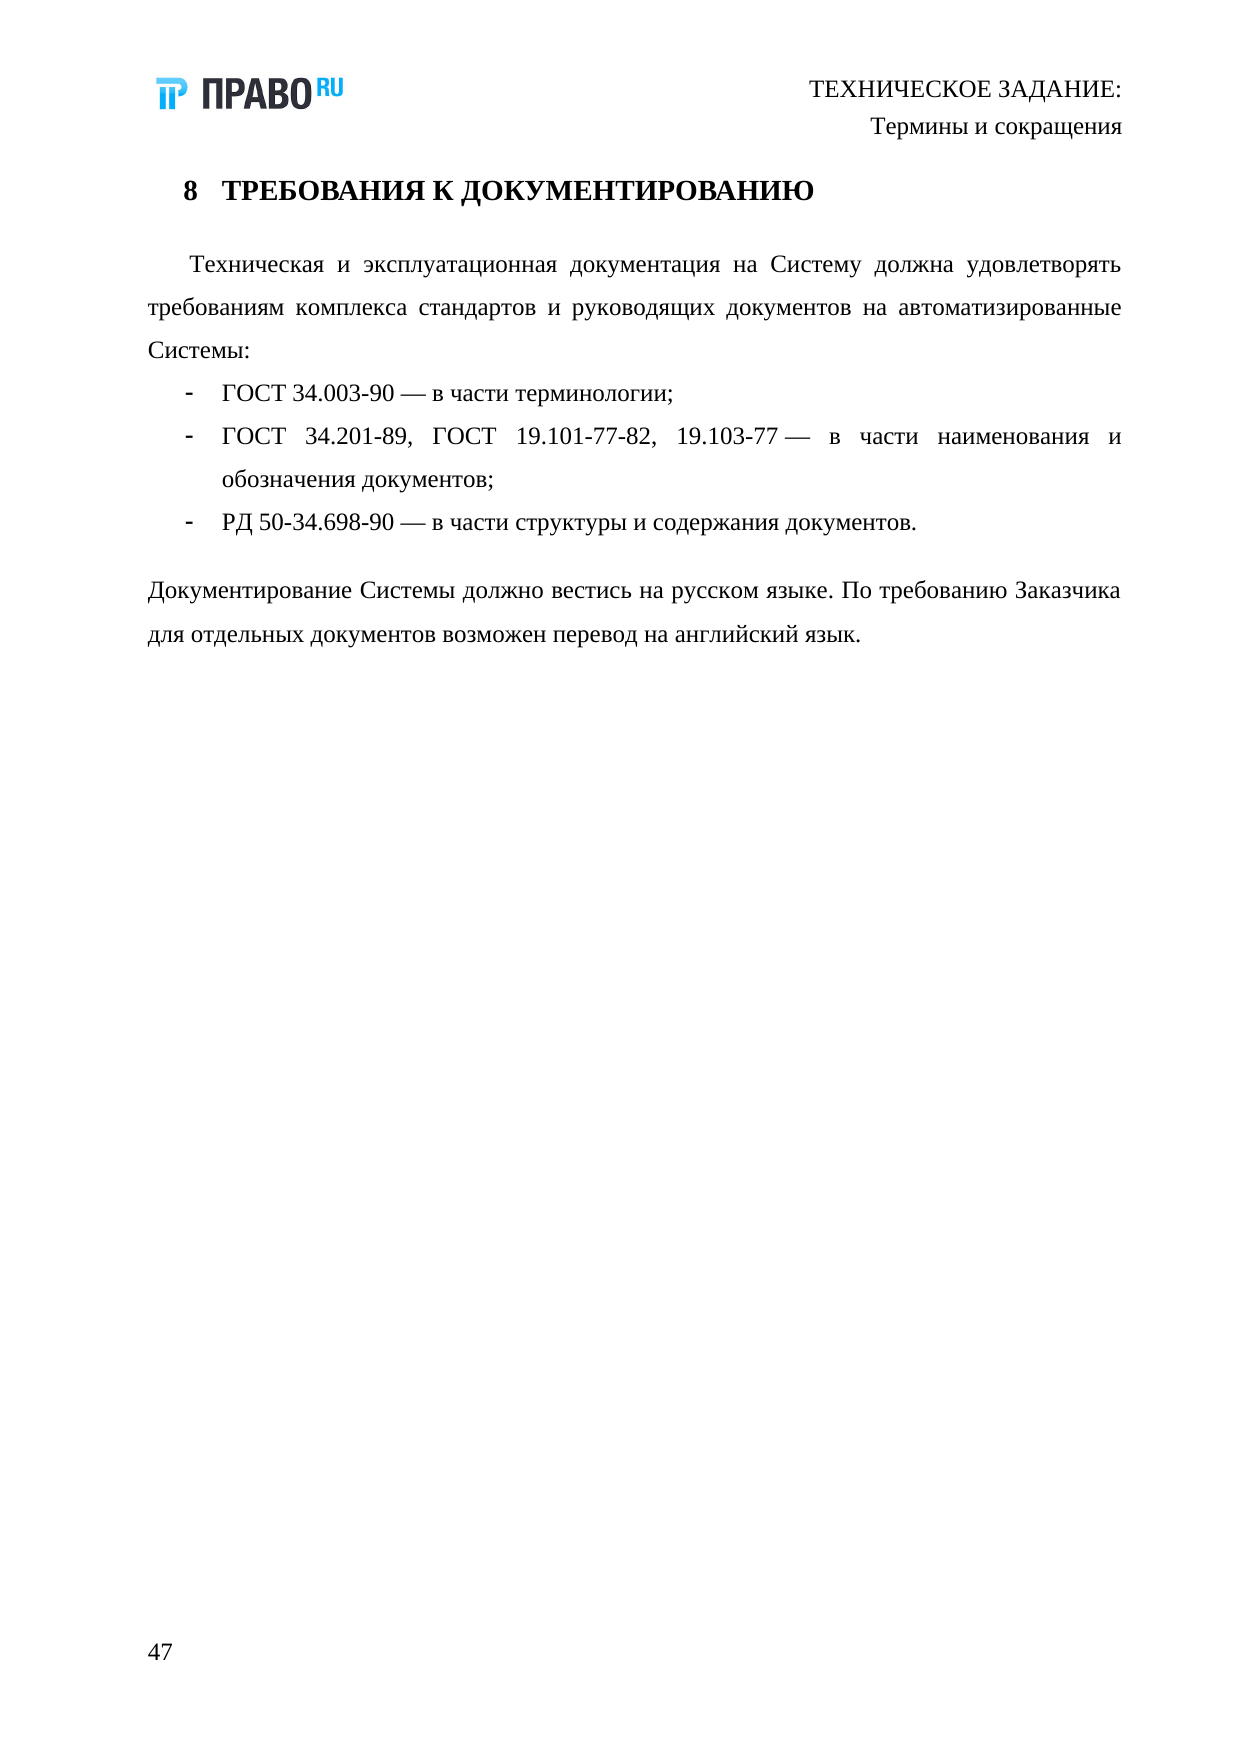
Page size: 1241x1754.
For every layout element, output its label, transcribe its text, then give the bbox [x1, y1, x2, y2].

list РД 50-34.698-90 — в части структуры и содержания документов. [185, 507, 1122, 536]
text Требования к документированию [148, 173, 1122, 207]
text Техническая и эксплуатационная документация на Систему должна удовлетворять требованиям комплекса стандартов и руководящих документов на автоматизированные Системы: [148, 249, 1122, 364]
list ГОСТ 34.201-89, ГОСТ 19.101-77-82, 19.103-77 — в части наименования и обозначения документов; [185, 421, 1122, 493]
text Документирование Системы должно вестись на русском языке. По требованию Заказчика для отдельных документов возможен перевод на английский язык. [148, 576, 1122, 647]
list ГОСТ 34.003-90 — в части терминологии; [185, 378, 1122, 407]
picture [147, 67, 351, 118]
